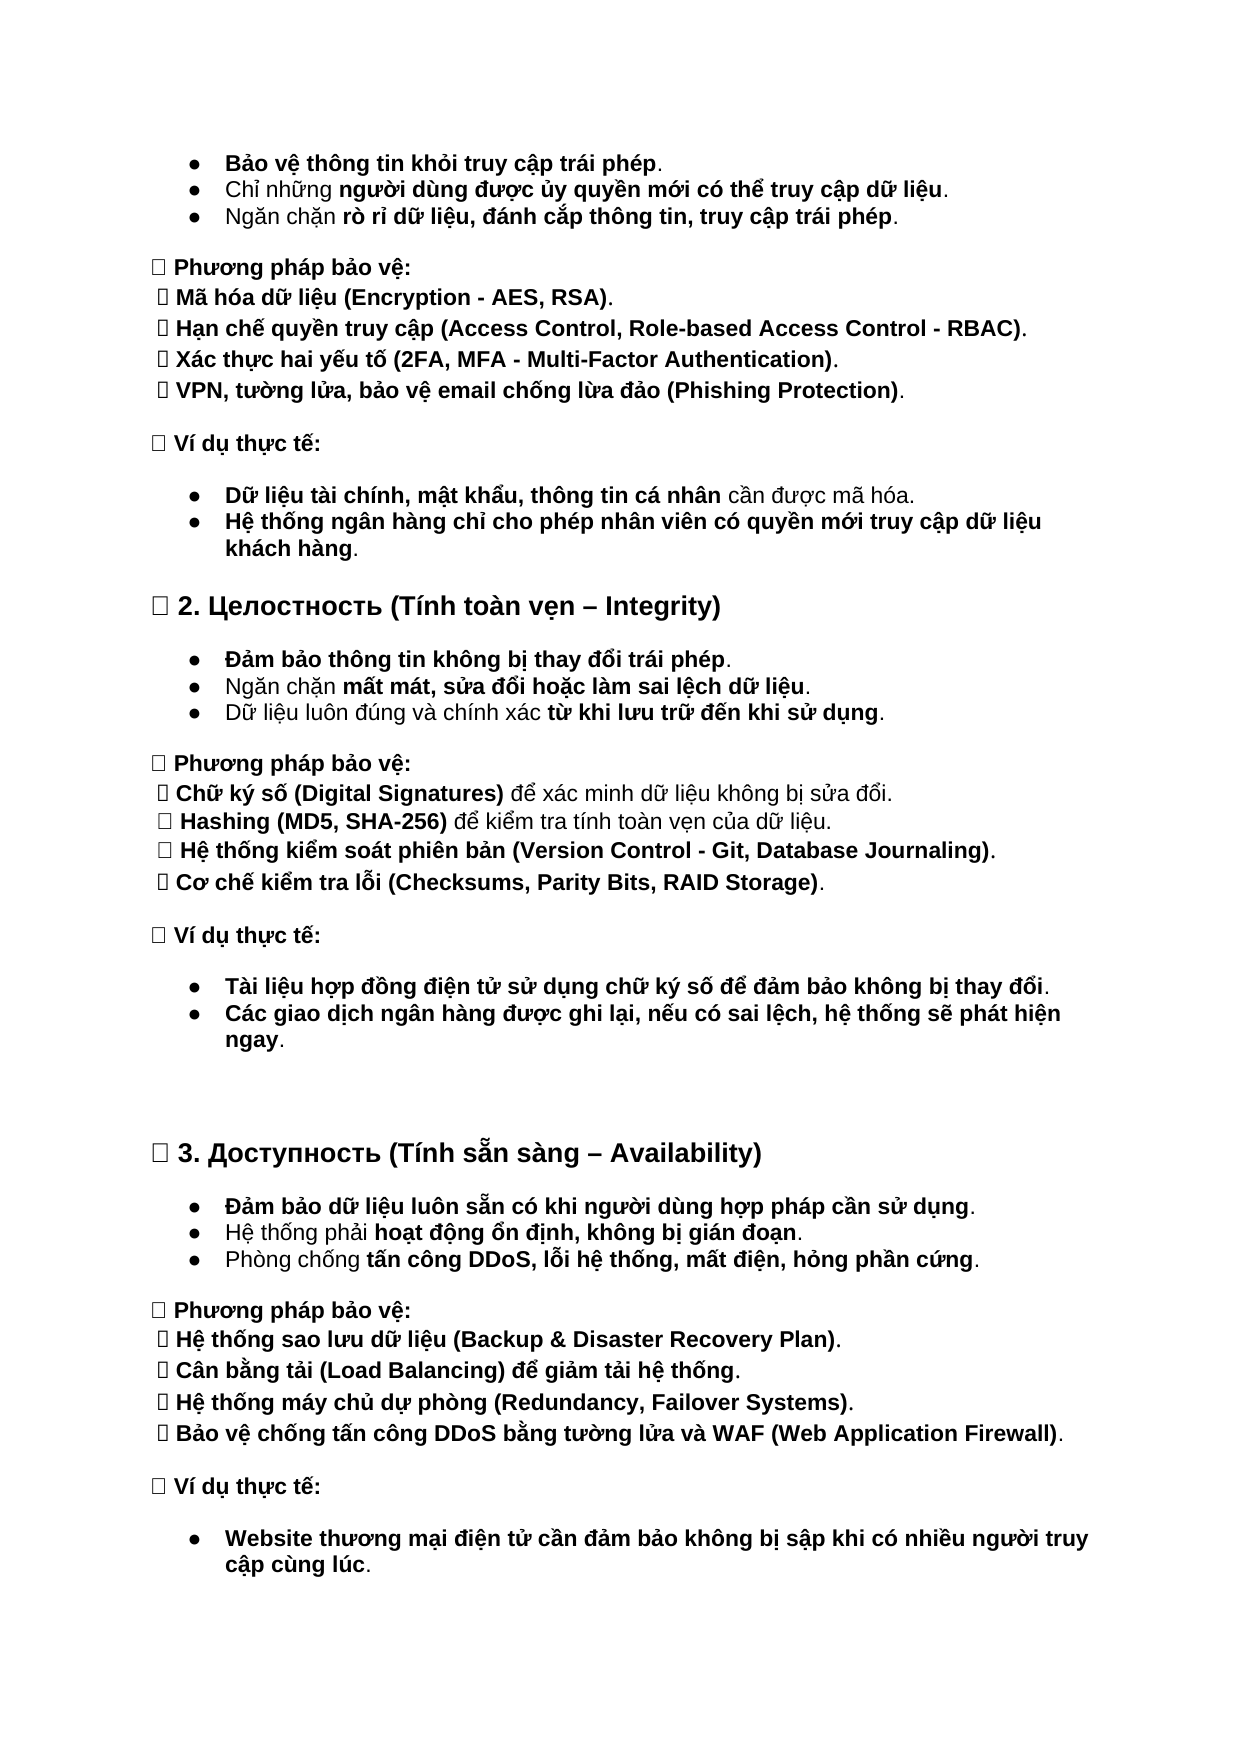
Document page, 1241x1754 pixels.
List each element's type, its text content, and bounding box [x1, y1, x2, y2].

text 💡 Ví dụ thực tế: [150, 922, 1090, 948]
subtitle 🔹 2. Целостность (Tính toàn vẹn – Integrity) [150, 590, 1090, 621]
text 💡 Ví dụ thực tế: [150, 430, 1090, 457]
text 💡 Ví dụ thực tế: [150, 1473, 1090, 1499]
list Đảm bảo thông tin không bị thay đổi trái phép. [187, 646, 1090, 673]
list Hệ thống phải hoạt động ổn định, không bị gián đoạn. [187, 1219, 1090, 1246]
list Phòng chống tấn công DDoS, lỗi hệ thống, mất điện, hỏng phần cứng. [187, 1246, 1090, 1272]
list Ngăn chặn mất mát, sửa đổi hoặc làm sai lệch dữ liệu. [187, 673, 1090, 699]
list Đảm bảo dữ liệu luôn sẵn có khi người dùng hợp pháp cần sử dụng. [187, 1193, 1090, 1219]
text 📌 Phương pháp bảo vệ: ✅ Chữ ký số (Digital Signatures) để xác minh dữ liệu không bị sửa đổi. ✅ Hashing (MD5, SHA-256) để kiểm tra tính toàn vẹn của dữ liệu. ✅ Hệ thống kiểm soát phiên bản (Version Control - Git, Database Journaling). ✅ Cơ chế kiểm tra lỗi (Checksums, Parity Bits, RAID Storage). [150, 750, 1090, 897]
subtitle 🔹 3. Доступность (Tính sẵn sàng – Availability) [150, 1137, 1090, 1168]
text 📌 Phương pháp bảo vệ: ✅ Mã hóa dữ liệu (Encryption - AES, RSA). ✅ Hạn chế quyền truy cập (Access Control, Role-based Access Control - RBAC). ✅ Xác thực hai yếu tố (2FA, MFA - Multi-Factor Authentication). ✅ VPN, tường lửa, bảo vệ email chống lừa đảo (Phishing Protection). [150, 254, 1090, 405]
list Dữ liệu tài chính, mật khẩu, thông tin cá nhân cần được mã hóa. [187, 482, 1090, 508]
list Website thương mại điện tử cần đảm bảo không bị sập khi có nhiều người truy cập cùng lúc. [187, 1524, 1090, 1577]
list Hệ thống ngân hàng chỉ cho phép nhân viên có quyền mới truy cập dữ liệu khách hàng. [187, 508, 1090, 561]
list Bảo vệ thông tin khỏi truy cập trái phép. [187, 150, 1090, 176]
list Ngăn chặn rò rỉ dữ liệu, đánh cắp thông tin, truy cập trái phép. [187, 203, 1090, 229]
list Chỉ những người dùng được ủy quyền mới có thể truy cập dữ liệu. [187, 176, 1090, 203]
list Các giao dịch ngân hàng được ghi lại, nếu có sai lệch, hệ thống sẽ phát hiện ngay. [187, 999, 1090, 1052]
list Tài liệu hợp đồng điện tử sử dụng chữ ký số để đảm bảo không bị thay đổi. [187, 973, 1090, 999]
text 📌 Phương pháp bảo vệ: ✅ Hệ thống sao lưu dữ liệu (Backup & Disaster Recovery Plan). ✅ Cân bằng tải (Load Balancing) để giảm tải hệ thống. ✅ Hệ thống máy chủ dự phòng (Redundancy, Failover Systems). ✅ Bảo vệ chống tấn công DDoS bằng tường lửa và WAF (Web Application Firewall). [150, 1297, 1090, 1448]
list Dữ liệu luôn đúng và chính xác từ khi lưu trữ đến khi sử dụng. [187, 699, 1090, 725]
